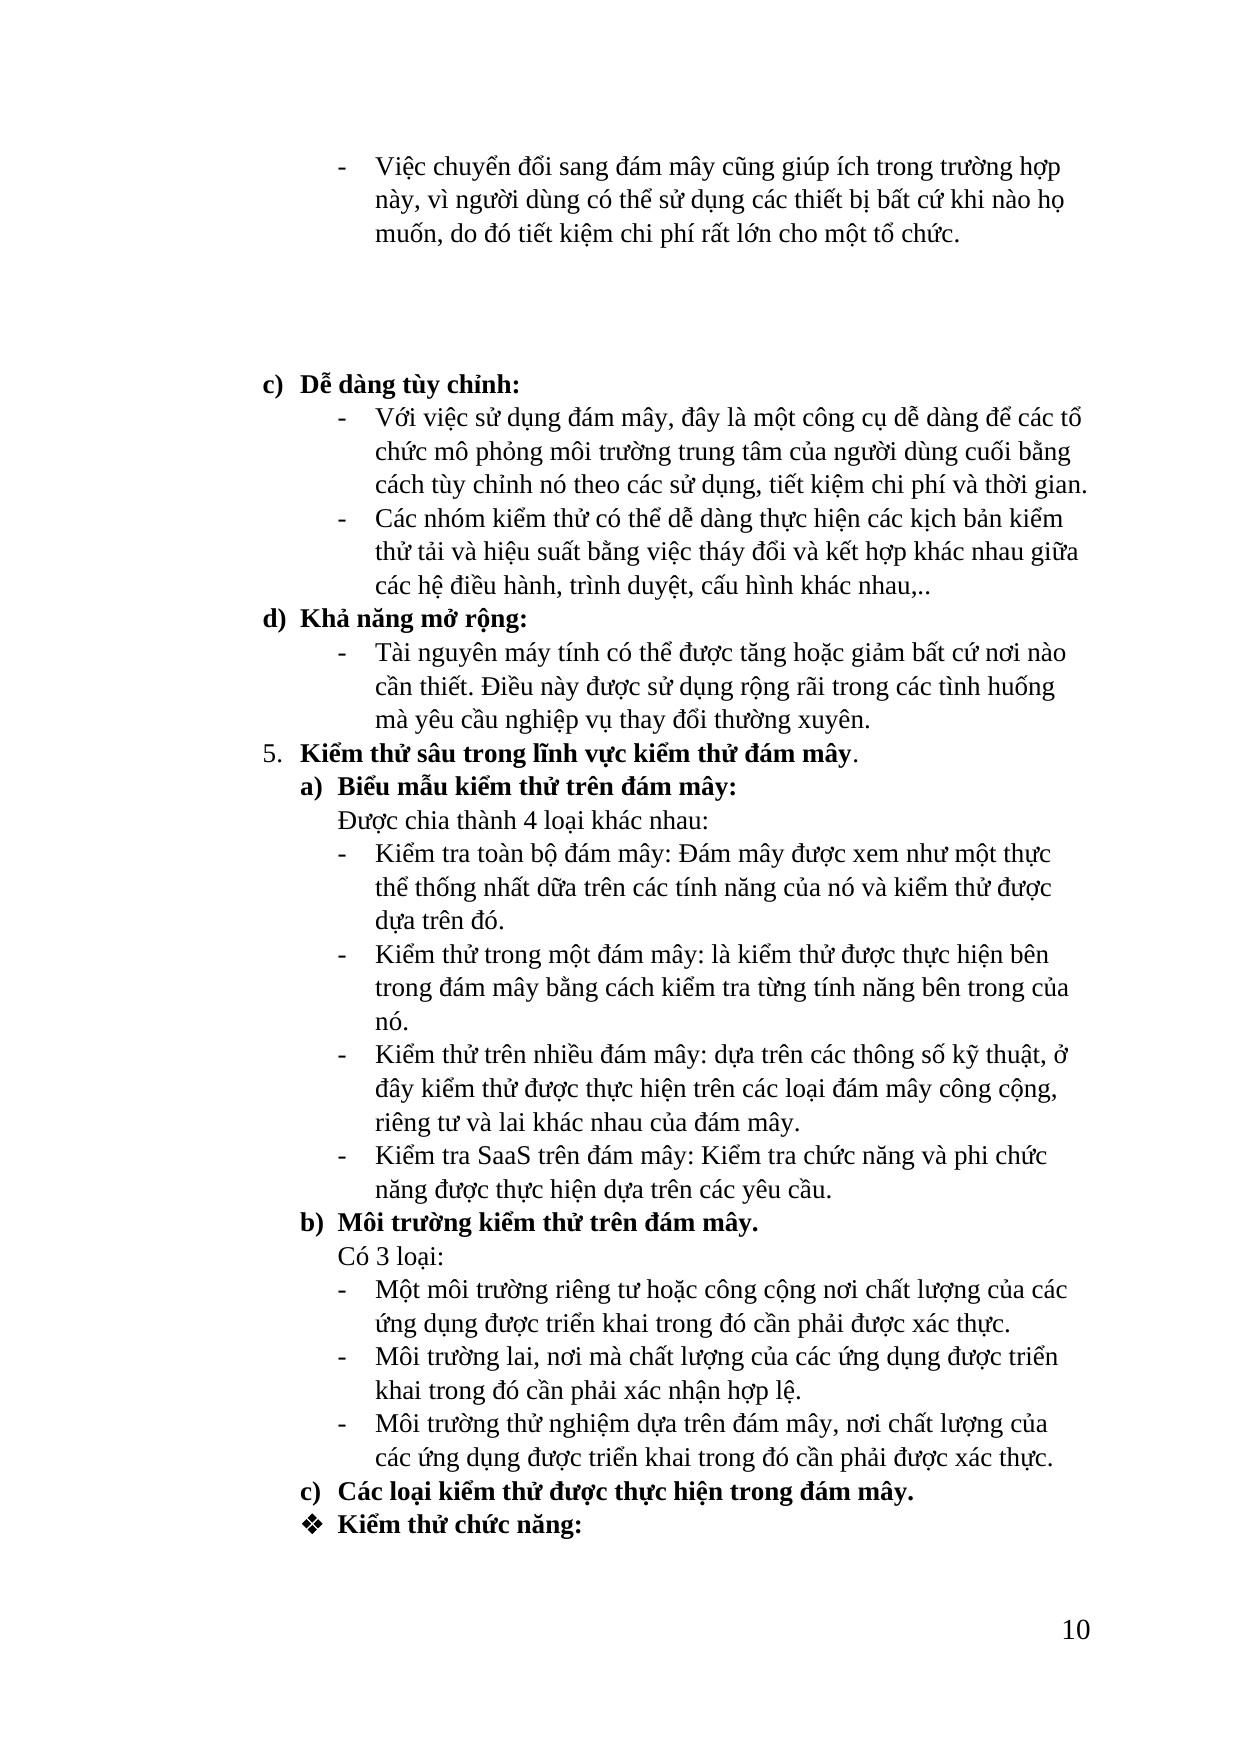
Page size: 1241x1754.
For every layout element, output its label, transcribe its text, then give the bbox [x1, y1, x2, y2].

list Với việc sử dụng đám mây, đây là một công cụ dễ dàng để các tổ chức mô phỏng môi trường trung tâm của người dùng cuối bằng cách tùy chỉnh nó theo các sử dụng, tiết kiệm chi phí và thời gian. [337, 401, 1090, 499]
list Các nhóm kiểm thử có thể dễ dàng thực hiện các kịch bản kiểm thử tải và hiệu suất bằng việc tháy đổi và kết hợp khác nhau giữa các hệ điều hành, trình duyệt, cấu hình khác nhau,.. [337, 502, 1090, 600]
list Các loại kiểm thử được thực hiện trong đám mây. [300, 1474, 1090, 1506]
list Môi trường lai, nơi mà chất lượng của các ứng dụng được triển khai trong đó cần phải xác nhận hợp lệ. [337, 1340, 1090, 1405]
list Môi trường thử nghiệm dựa trên đám mây, nơi chất lượng của các ứng dụng được triển khai trong đó cần phải được xác thực. [337, 1407, 1090, 1472]
list Được chia thành 4 loại khác nhau: [337, 804, 1090, 835]
list Kiểm tra SaaS trên đám mây: Kiểm tra chức năng và phi chức năng được thực hiện dựa trên các yêu cầu. [337, 1139, 1090, 1204]
list Kiểm tra toàn bộ đám mây: Đám mây được xem như một thực thể thống nhất dữa trên các tính năng của nó và kiểm thử được dựa trên đó. [337, 837, 1090, 936]
list Khả năng mở rộng: [262, 602, 1090, 634]
list Có 3 loại: [337, 1240, 1090, 1271]
list Môi trường kiểm thử trên đám mây. [300, 1206, 1090, 1237]
list Kiểm thử chức năng: [300, 1508, 1090, 1539]
list Kiểm thử trên nhiều đám mây: dựa trên các thông số kỹ thuật, ở đây kiểm thử được thực hiện trên các loại đám mây công cộng, riêng tư và lai khác nhau của đám mây. [337, 1038, 1090, 1137]
list Kiểm thử sâu trong lĩnh vực kiểm thử đám mây. [262, 737, 1090, 768]
list Việc chuyển đổi sang đám mây cũng giúp ích trong trường hợp này, vì người dùng có thể sử dụng các thiết bị bất cứ khi nào họ muốn, do đó tiết kiệm chi phí rất lớn cho một tổ chức. [337, 150, 1090, 248]
list Tài nguyên máy tính có thể được tăng hoặc giảm bất cứ nơi nào cần thiết. Điều này được sử dụng rộng rãi trong các tình huống mà yêu cầu nghiệp vụ thay đổi thường xuyên. [337, 636, 1090, 734]
list Biểu mẫu kiểm thử trên đám mây: [300, 770, 1090, 801]
list Dễ dàng tùy chỉnh: [262, 368, 1090, 399]
list Kiểm thử trong một đám mây: là kiểm thử được thực hiện bên trong đám mây bằng cách kiểm tra từng tính năng bên trong của nó. [337, 938, 1090, 1036]
list Một môi trường riêng tư hoặc công cộng nơi chất lượng của các ứng dụng được triển khai trong đó cần phải được xác thực. [337, 1273, 1090, 1338]
